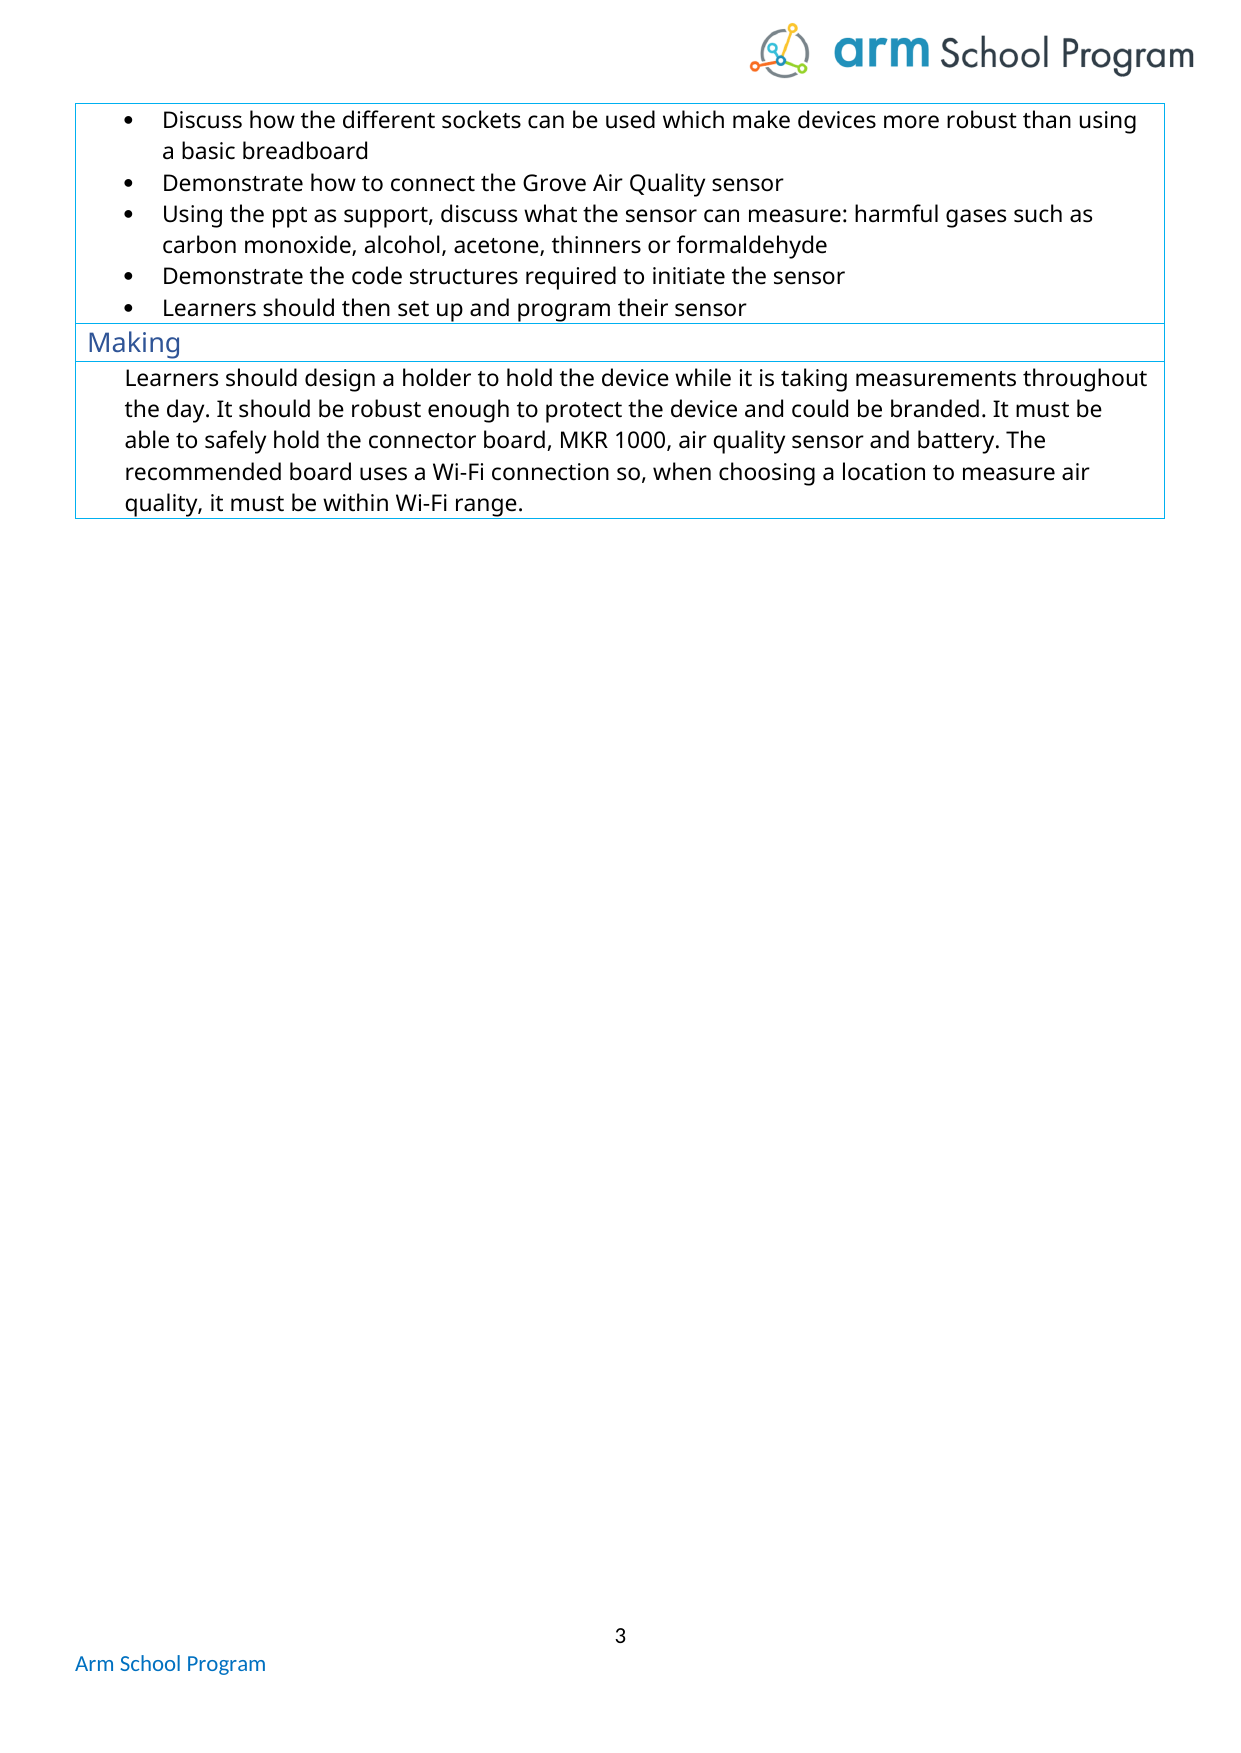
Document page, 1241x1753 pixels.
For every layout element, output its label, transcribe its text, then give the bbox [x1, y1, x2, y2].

picture [743, 18, 1197, 82]
table_cell Making [76, 324, 1164, 361]
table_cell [76, 104, 1164, 323]
table_cell Learners should design a holder to hold the device while it is taking measurements throughout the day. It should be robust enough to protect the device and could be branded. It must be able to safely hold the connector board, MKR 1000, air quality sensor and battery. The recommended board uses a Wi-Fi connection so, when choosing a location to measure air quality, it must be within Wi-Fi range. [76, 362, 1164, 518]
